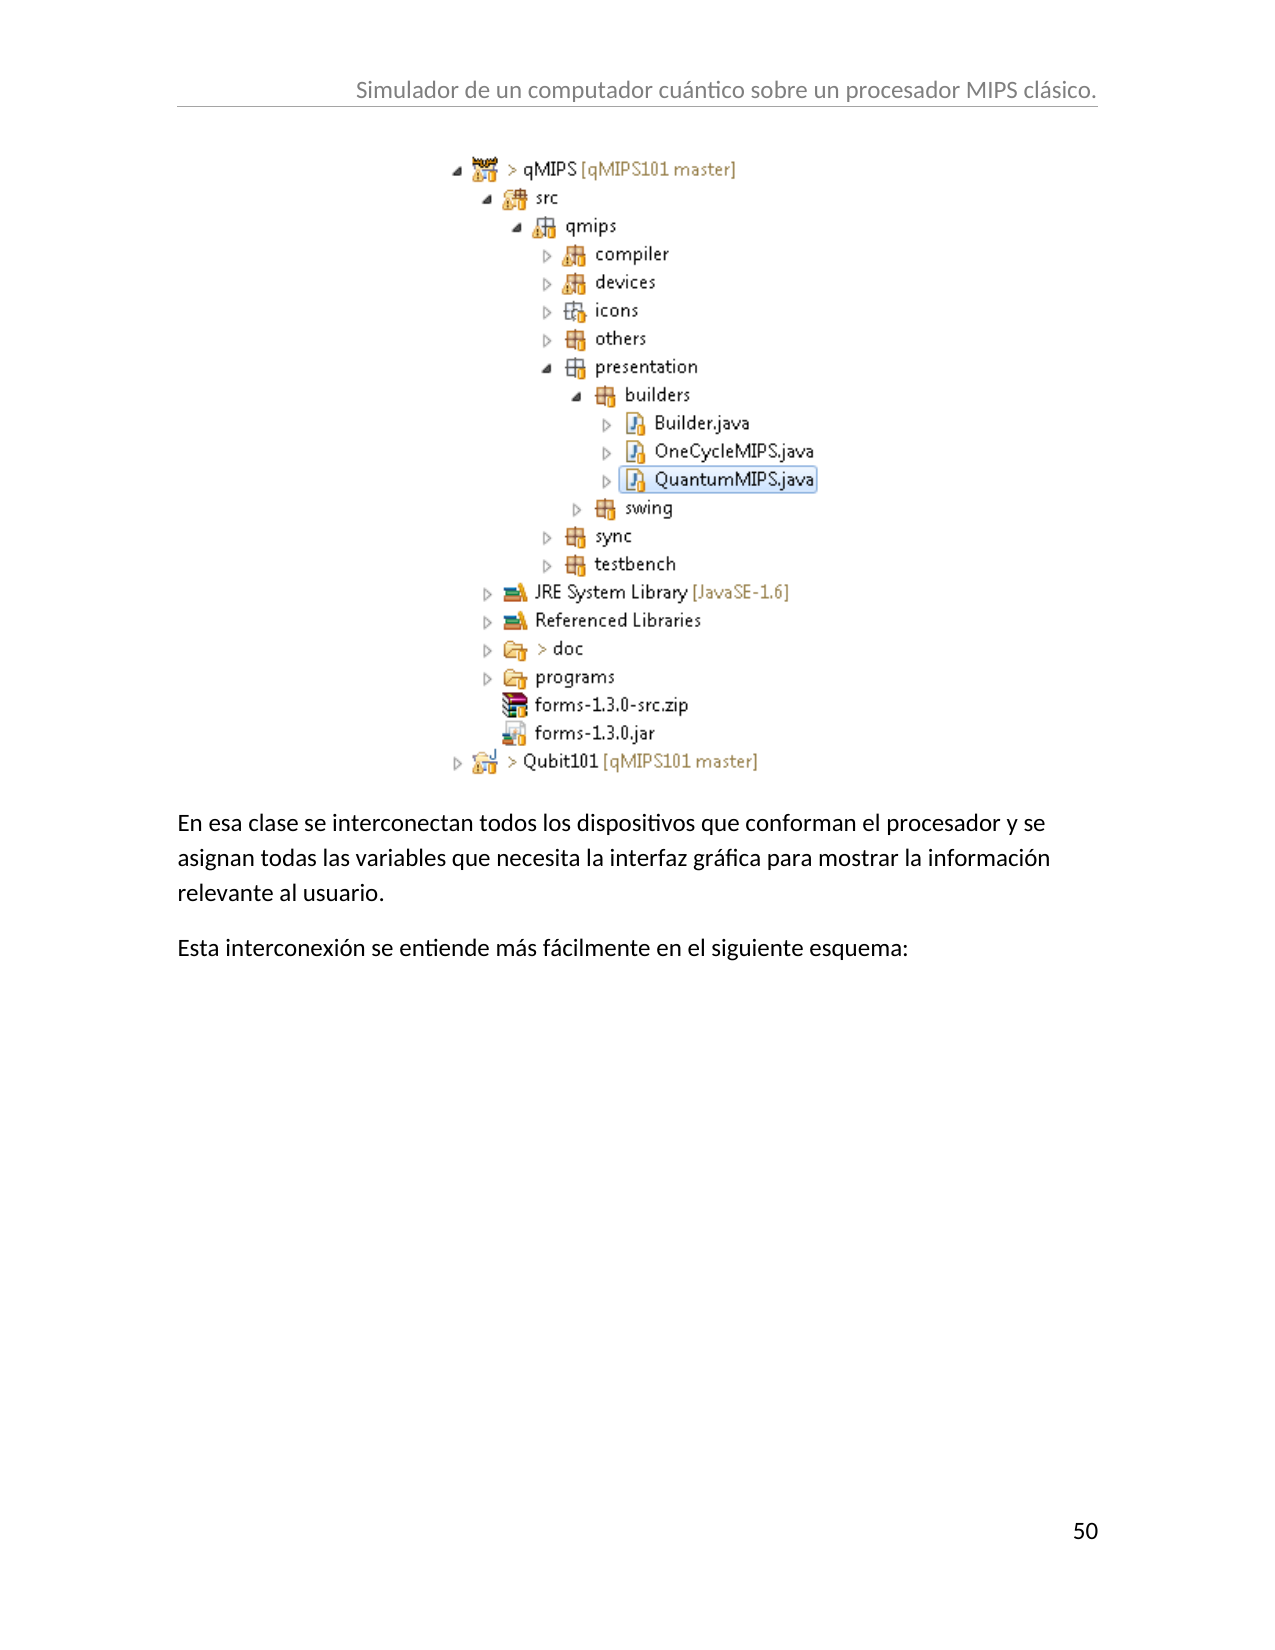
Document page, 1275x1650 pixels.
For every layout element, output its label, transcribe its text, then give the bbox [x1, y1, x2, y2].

text En esa clase se interconectan todos los dispositivos que conforman el procesador y se asignan todas las variables que necesita la interfaz gráfica para mostrar la información relevante al usuario. [177, 807, 1098, 907]
text Esta interconexión se entiende más fácilmente en el siguiente esquema: [177, 933, 1098, 963]
picture [443, 155, 832, 782]
